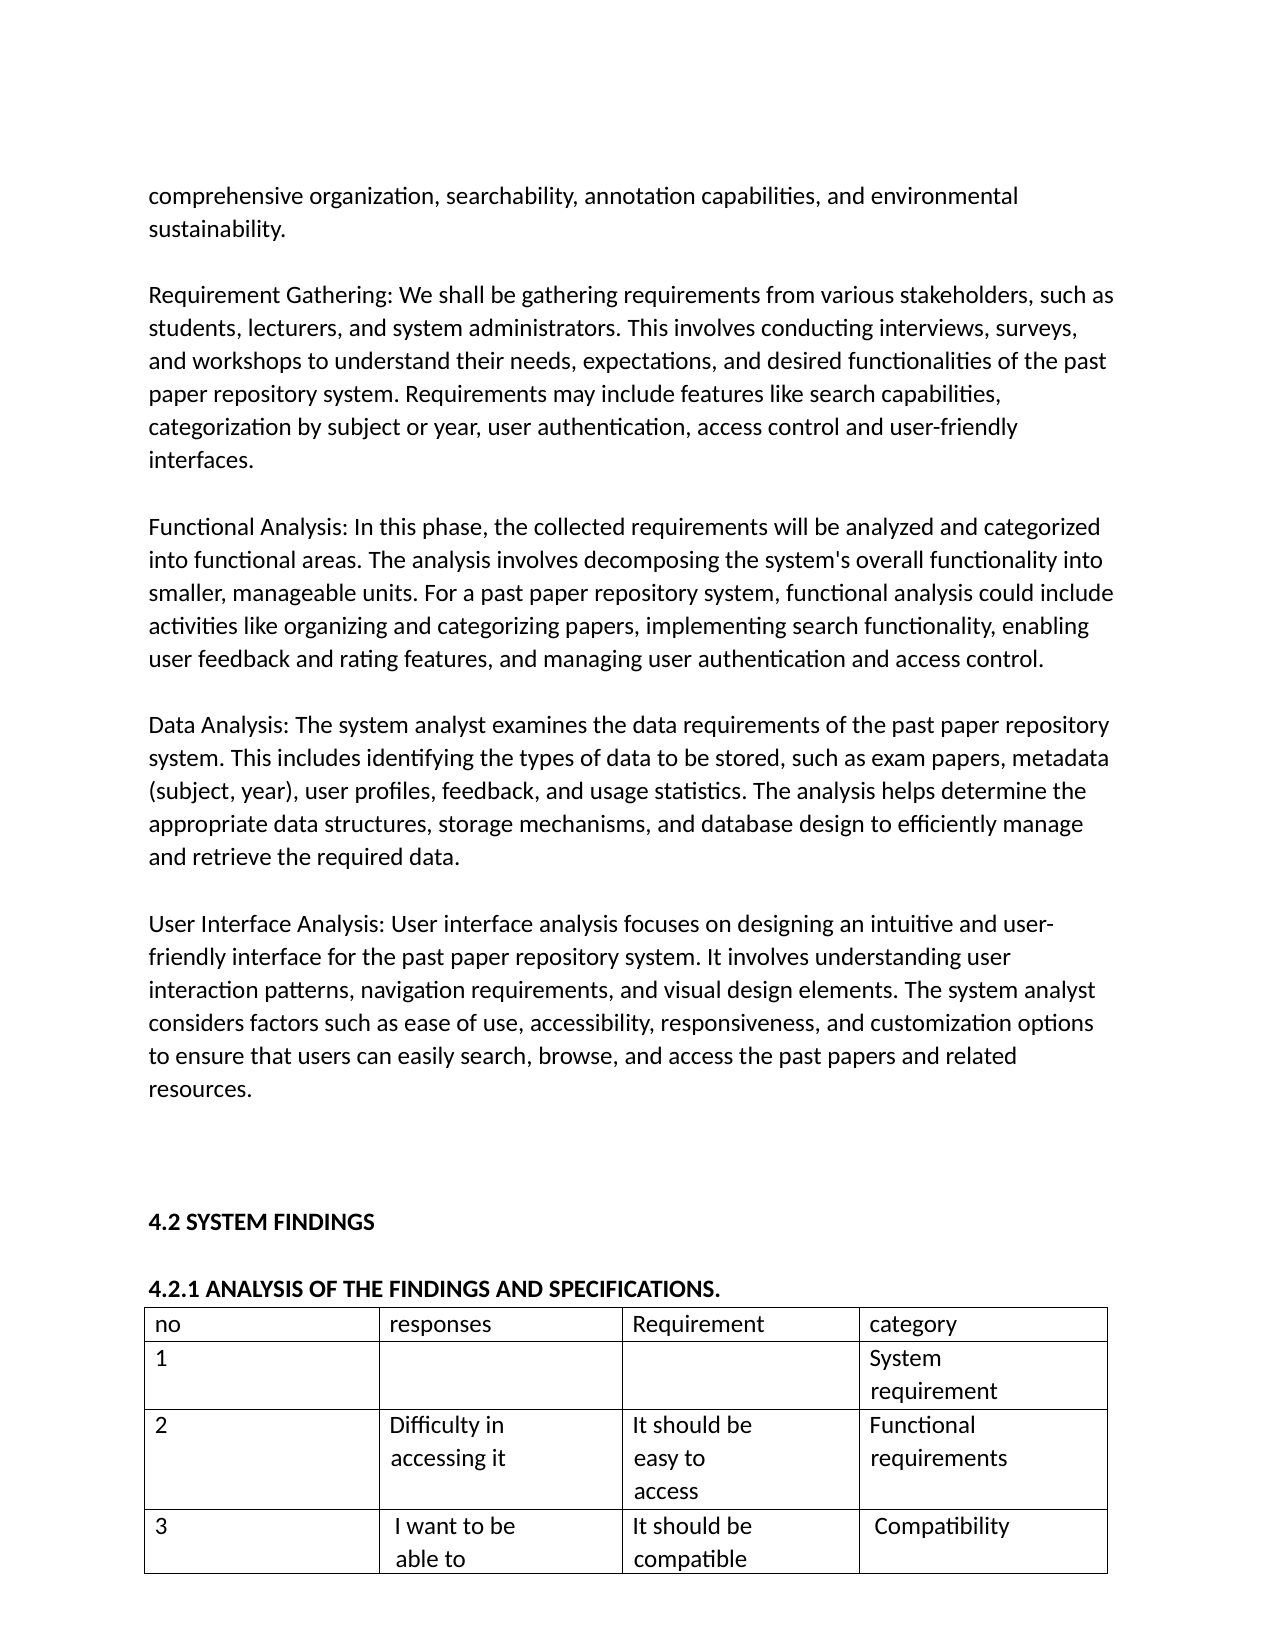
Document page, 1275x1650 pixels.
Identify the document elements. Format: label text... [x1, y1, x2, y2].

text User Interface Analysis: User interface analysis focuses on designing an intuitive and user-friendly interface for the past paper repository system. It involves understanding user interaction patterns, navigation requirements, and visual design elements. The system analyst considers factors such as ease of use, accessibility, responsiveness, and customization options to ensure that users can easily search, browse, and access the past papers and related resources. [148, 908, 1117, 1103]
table_header Requirement [623, 1308, 859, 1341]
table_cell Functional requirements [860, 1410, 1107, 1509]
table_header no [145, 1308, 379, 1341]
table_cell Difficulty in accessing it [380, 1410, 622, 1509]
text 4.2 SYSTEM FINDINGS [148, 1207, 1117, 1237]
table_cell [623, 1342, 859, 1408]
table_cell [380, 1342, 622, 1408]
table_cell 1 [145, 1342, 379, 1408]
table_cell System requirement [860, 1342, 1107, 1408]
text Data Analysis: The system analyst examines the data requirements of the past paper repository system. This includes identifying the types of data to be stored, such as exam papers, metadata (subject, year), user profiles, feedback, and usage statistics. The analysis helps determine the appropriate data structures, storage mechanisms, and database design to efficiently manage and retrieve the required data. [148, 710, 1117, 872]
table_header responses [380, 1308, 622, 1341]
table_cell 2 [145, 1410, 379, 1509]
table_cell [623, 1510, 859, 1573]
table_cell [380, 1510, 622, 1573]
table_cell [860, 1510, 1107, 1573]
text 4.2.1 ANALYSIS OF THE FINDINGS AND SPECIFICATIONS. [148, 1273, 1117, 1304]
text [148, 180, 1117, 243]
text Requirement Gathering: We shall be gathering requirements from various stakeholders, such as students, lecturers, and system administrators. This involves conducting interviews, surveys, and workshops to understand their needs, expectations, and desired functionalities of the past paper repository system. Requirements may include features like search capabilities, categorization by subject or year, user authentication, access control and user-friendly interfaces. [148, 280, 1117, 475]
text Functional Analysis: In this phase, the collected requirements will be analyzed and categorized into functional areas. The analysis involves decomposing the system's overall functionality into smaller, manageable units. For a past paper repository system, functional analysis could include activities like organizing and categorizing papers, implementing search functionality, enabling user feedback and rating features, and managing user authentication and access control. [148, 511, 1117, 673]
table_cell It should be easy to access [623, 1410, 859, 1509]
table_header category [860, 1308, 1107, 1341]
table_cell 3 [145, 1510, 379, 1573]
